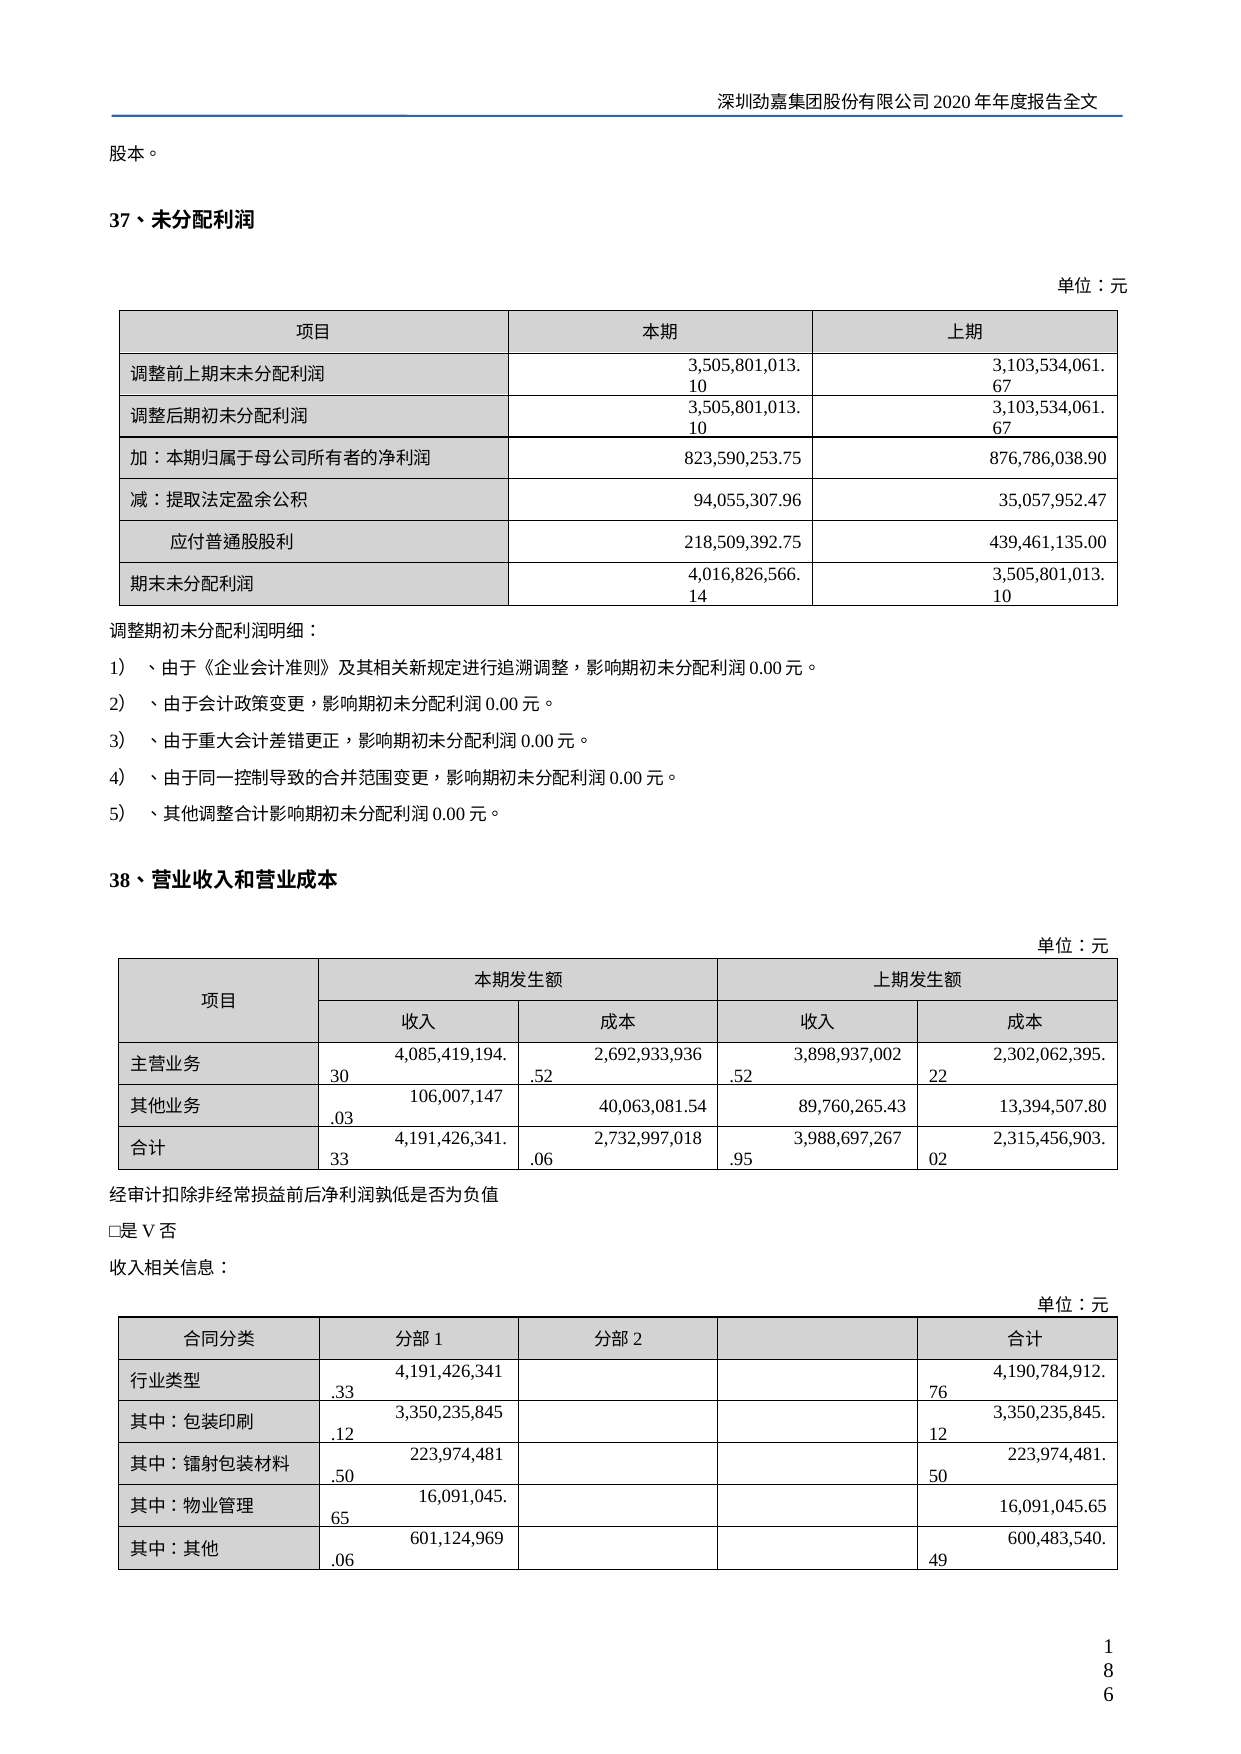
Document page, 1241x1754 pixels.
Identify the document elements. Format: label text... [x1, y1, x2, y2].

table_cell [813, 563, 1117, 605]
text 股本。 [109, 142, 1128, 166]
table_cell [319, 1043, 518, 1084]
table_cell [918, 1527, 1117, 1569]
text 37、未分配利润 [109, 205, 1128, 234]
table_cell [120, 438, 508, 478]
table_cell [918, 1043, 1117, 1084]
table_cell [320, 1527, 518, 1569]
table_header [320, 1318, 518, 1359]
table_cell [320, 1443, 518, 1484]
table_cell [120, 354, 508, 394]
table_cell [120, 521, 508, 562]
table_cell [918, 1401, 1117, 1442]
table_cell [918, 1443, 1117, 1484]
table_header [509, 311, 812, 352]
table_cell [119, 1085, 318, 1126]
text 单位：元 [1038, 933, 1128, 958]
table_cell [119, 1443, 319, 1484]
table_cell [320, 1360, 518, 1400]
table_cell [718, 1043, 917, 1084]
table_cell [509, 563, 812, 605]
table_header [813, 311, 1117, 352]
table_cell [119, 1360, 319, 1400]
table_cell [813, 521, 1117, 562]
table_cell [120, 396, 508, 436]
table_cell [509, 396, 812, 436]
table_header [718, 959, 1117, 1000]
text 经审计扣除非经常损益前后净利润孰低是否为负值 [109, 1182, 1128, 1206]
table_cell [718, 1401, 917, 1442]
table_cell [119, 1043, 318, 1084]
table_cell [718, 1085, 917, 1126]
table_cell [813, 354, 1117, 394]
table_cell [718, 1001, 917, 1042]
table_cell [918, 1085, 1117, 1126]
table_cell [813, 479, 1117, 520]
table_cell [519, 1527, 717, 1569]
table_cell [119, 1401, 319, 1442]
text 5） 、其他调整合计影响期初未分配利润0.00元。 [109, 802, 1128, 826]
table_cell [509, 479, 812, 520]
text 单位：元 [1038, 1292, 1128, 1316]
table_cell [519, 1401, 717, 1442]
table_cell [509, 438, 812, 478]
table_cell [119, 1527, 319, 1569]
text 2） 、由于会计政策变更，影响期初未分配利润0.00元。 [109, 692, 1128, 716]
text 38、营业收入和营业成本 [109, 866, 1128, 894]
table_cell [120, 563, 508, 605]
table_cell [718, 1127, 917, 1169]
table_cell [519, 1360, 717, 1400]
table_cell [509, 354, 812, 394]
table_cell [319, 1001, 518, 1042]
text 1） 、由于《企业会计准则》及其相关新规定进行追溯调整，影响期初未分配利润0.00元。 [109, 655, 1128, 679]
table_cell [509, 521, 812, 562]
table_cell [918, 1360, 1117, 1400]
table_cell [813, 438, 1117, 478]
text 4） 、由于同一控制导致的合并范围变更，影响期初未分配利润0.00元。 [109, 765, 1128, 789]
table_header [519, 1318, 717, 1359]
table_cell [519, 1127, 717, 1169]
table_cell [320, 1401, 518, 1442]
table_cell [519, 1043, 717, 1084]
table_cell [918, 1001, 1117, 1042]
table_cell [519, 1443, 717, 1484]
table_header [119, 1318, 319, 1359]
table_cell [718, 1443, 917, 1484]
text 收入相关信息： [109, 1256, 1128, 1280]
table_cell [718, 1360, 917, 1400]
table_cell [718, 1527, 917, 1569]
text □是V否 [109, 1219, 1128, 1243]
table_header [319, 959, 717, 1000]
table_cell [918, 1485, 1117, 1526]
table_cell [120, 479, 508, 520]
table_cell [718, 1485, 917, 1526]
text 单位：元 [109, 273, 1128, 297]
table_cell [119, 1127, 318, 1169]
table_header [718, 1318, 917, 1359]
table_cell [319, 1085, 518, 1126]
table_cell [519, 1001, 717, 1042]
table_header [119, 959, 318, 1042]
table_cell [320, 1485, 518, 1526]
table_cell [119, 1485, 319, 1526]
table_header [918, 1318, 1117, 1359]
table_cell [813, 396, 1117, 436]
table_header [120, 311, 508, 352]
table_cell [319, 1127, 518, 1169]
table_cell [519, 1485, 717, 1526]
text 调整期初未分配利润明细： [109, 618, 1128, 643]
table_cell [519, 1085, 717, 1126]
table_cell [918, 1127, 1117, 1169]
text 3） 、由于重大会计差错更正，影响期初未分配利润0.00元。 [109, 728, 1128, 753]
